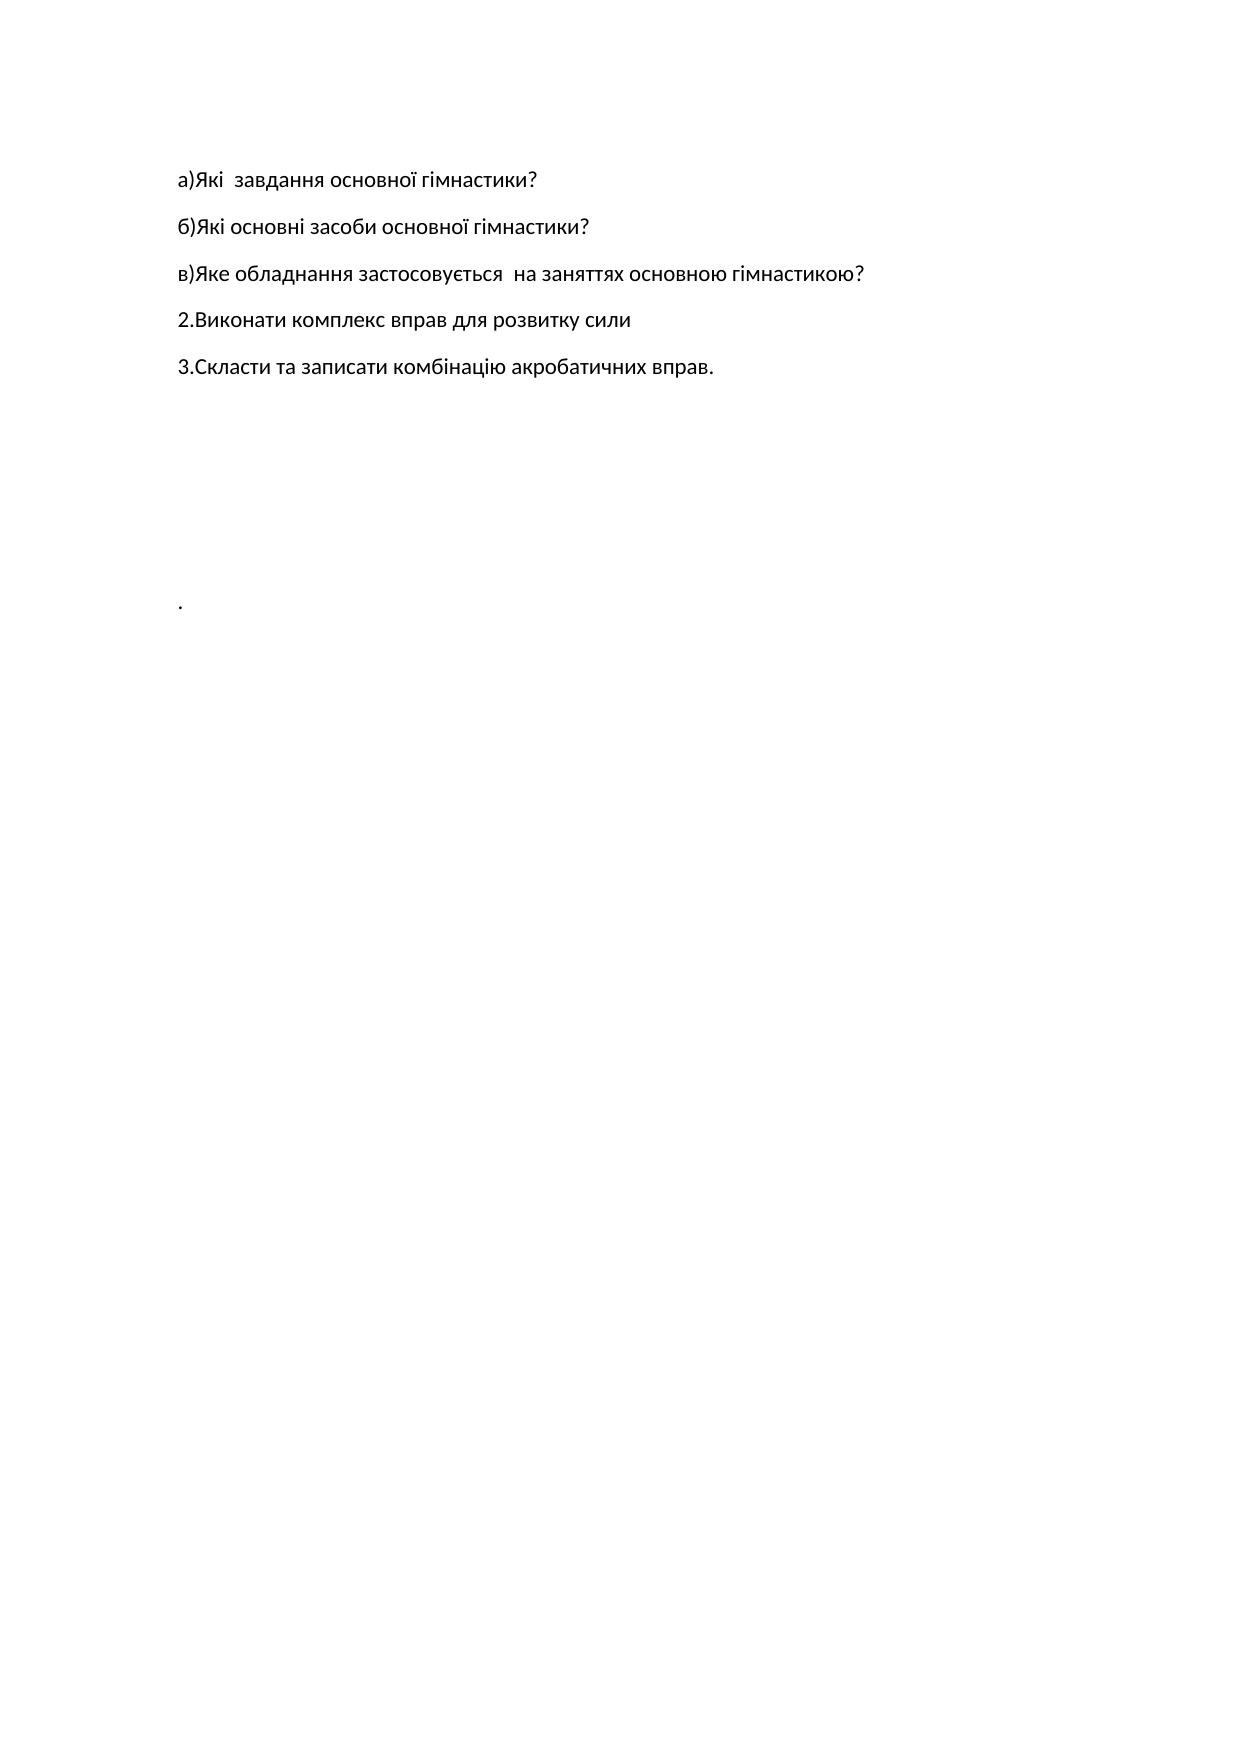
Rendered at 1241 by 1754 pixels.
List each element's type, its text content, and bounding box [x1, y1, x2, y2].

text 2.Виконати комплекс вправ для розвитку сили [177, 306, 1152, 334]
text а)Які завдання основної гімнастики? [177, 165, 1152, 193]
text 3.Скласти та записати комбінацію акробатичних вправ. [177, 352, 1152, 381]
text . [177, 587, 1152, 615]
text в)Яке обладнання застосовується на заняттях основною гімнастикою? [177, 259, 1152, 287]
text б)Які основні засоби основної гімнастики? [177, 212, 1152, 240]
